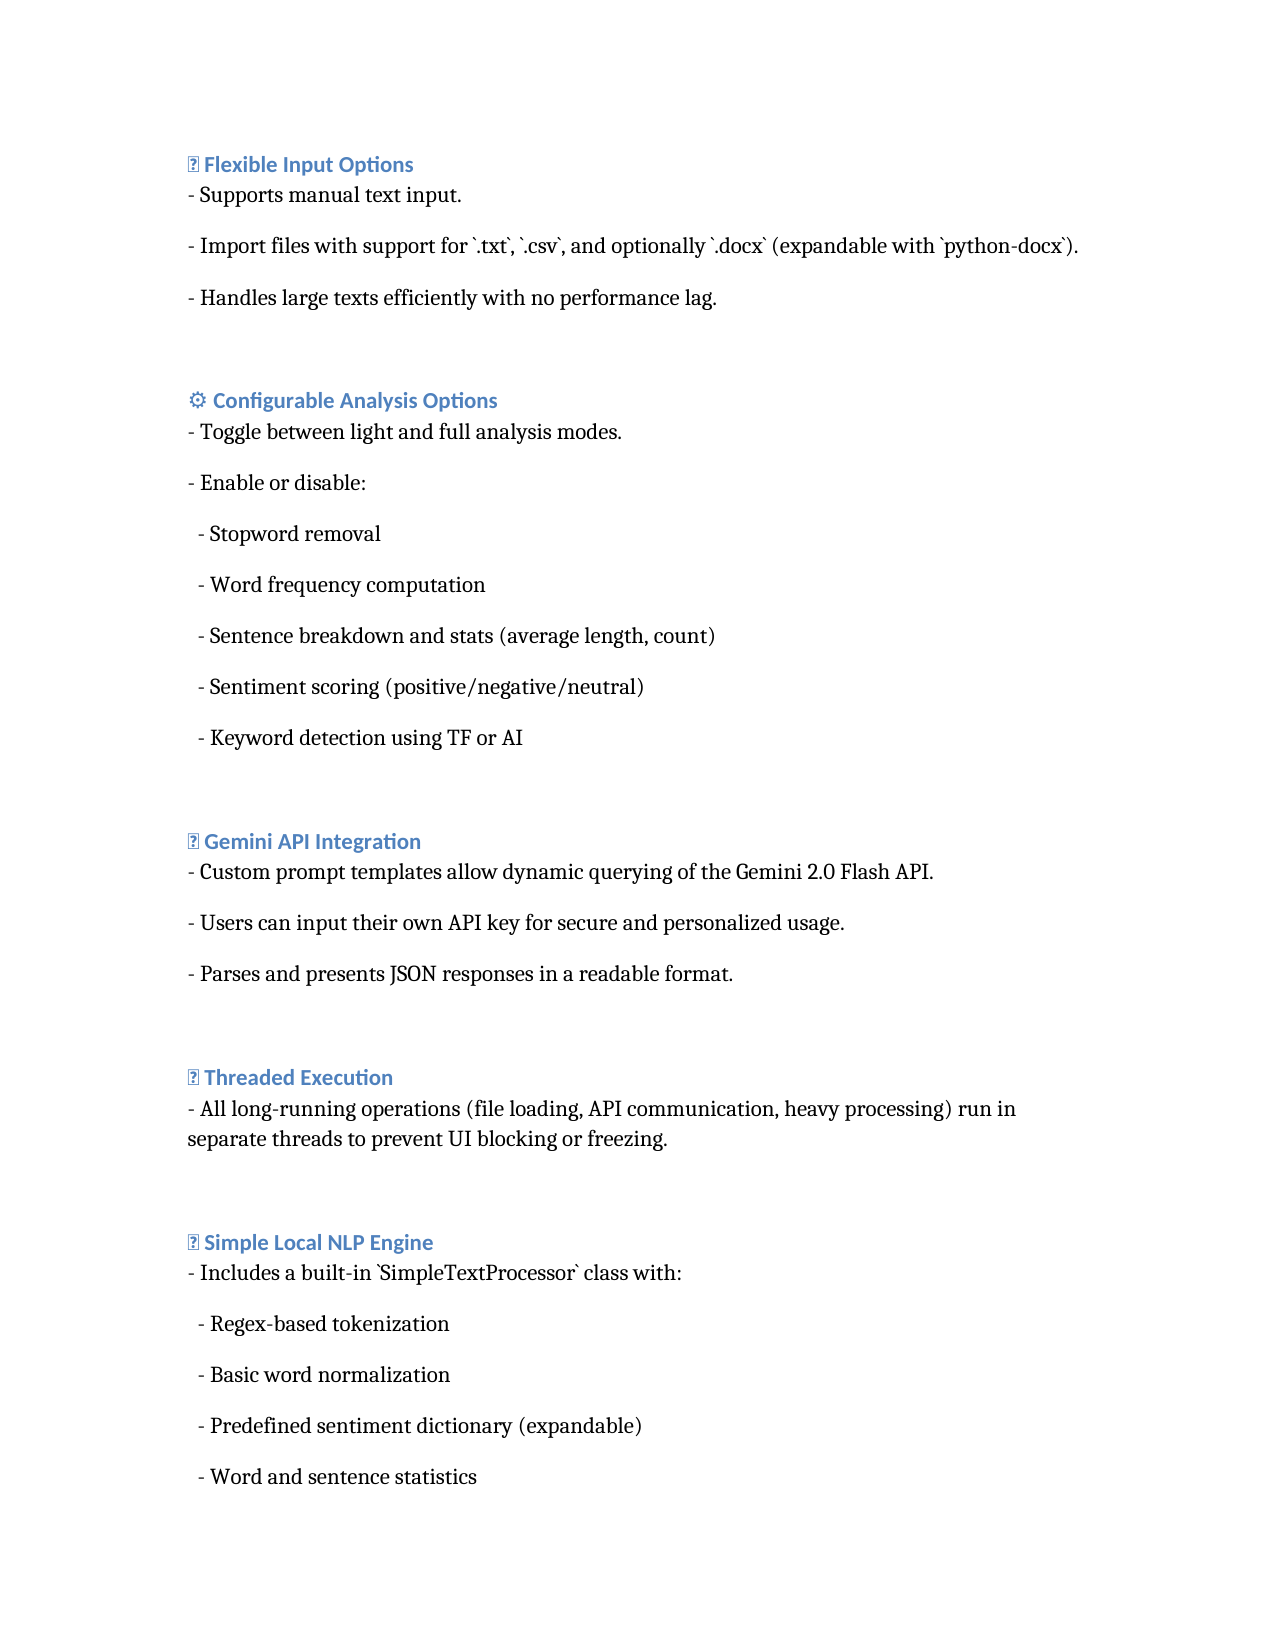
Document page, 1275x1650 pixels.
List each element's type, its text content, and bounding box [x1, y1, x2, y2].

text - Custom prompt templates allow dynamic querying of the Gemini 2.0 Flash API. [187, 859, 1087, 885]
text - Supports manual text input. [187, 182, 1087, 208]
text - Toggle between light and full analysis modes. [187, 418, 1087, 445]
text - Word frequency computation [187, 572, 1087, 598]
text - Predefined sentiment dictionary (expandable) [187, 1413, 1087, 1439]
text - Keyword detection using TF or AI [187, 725, 1087, 751]
subtitle 🌐 Gemini API Integration [187, 827, 1087, 855]
subtitle 🧠 Simple Local NLP Engine [187, 1228, 1087, 1256]
text - Regex-based tokenization [187, 1311, 1087, 1337]
text - All long-running operations (file loading, API communication, heavy processing) run in separate threads to prevent UI blocking or freezing. [187, 1095, 1087, 1152]
text - Basic word normalization [187, 1362, 1087, 1388]
text - Sentence breakdown and stats (average length, count) [187, 623, 1087, 649]
text - Handles large texts efficiently with no performance lag. [187, 284, 1087, 311]
subtitle 🧵 Threaded Execution [187, 1063, 1087, 1091]
subtitle ⚙️ Configurable Analysis Options [187, 386, 1087, 414]
text - Word and sentence statistics [187, 1464, 1087, 1490]
text - Stopword removal [187, 521, 1087, 547]
text - Enable or disable: [187, 469, 1087, 496]
text - Import files with support for `.txt`, `.csv`, and optionally `.docx` (expandable with `python-docx`). [187, 233, 1087, 259]
text - Sentiment scoring (positive/negative/neutral) [187, 674, 1087, 700]
text - Parses and presents JSON responses in a readable format. [187, 961, 1087, 987]
subtitle 📁 Flexible Input Options [187, 150, 1087, 178]
text - Includes a built-in `SimpleTextProcessor` class with: [187, 1260, 1087, 1286]
text - Users can input their own API key for secure and personalized usage. [187, 910, 1087, 936]
